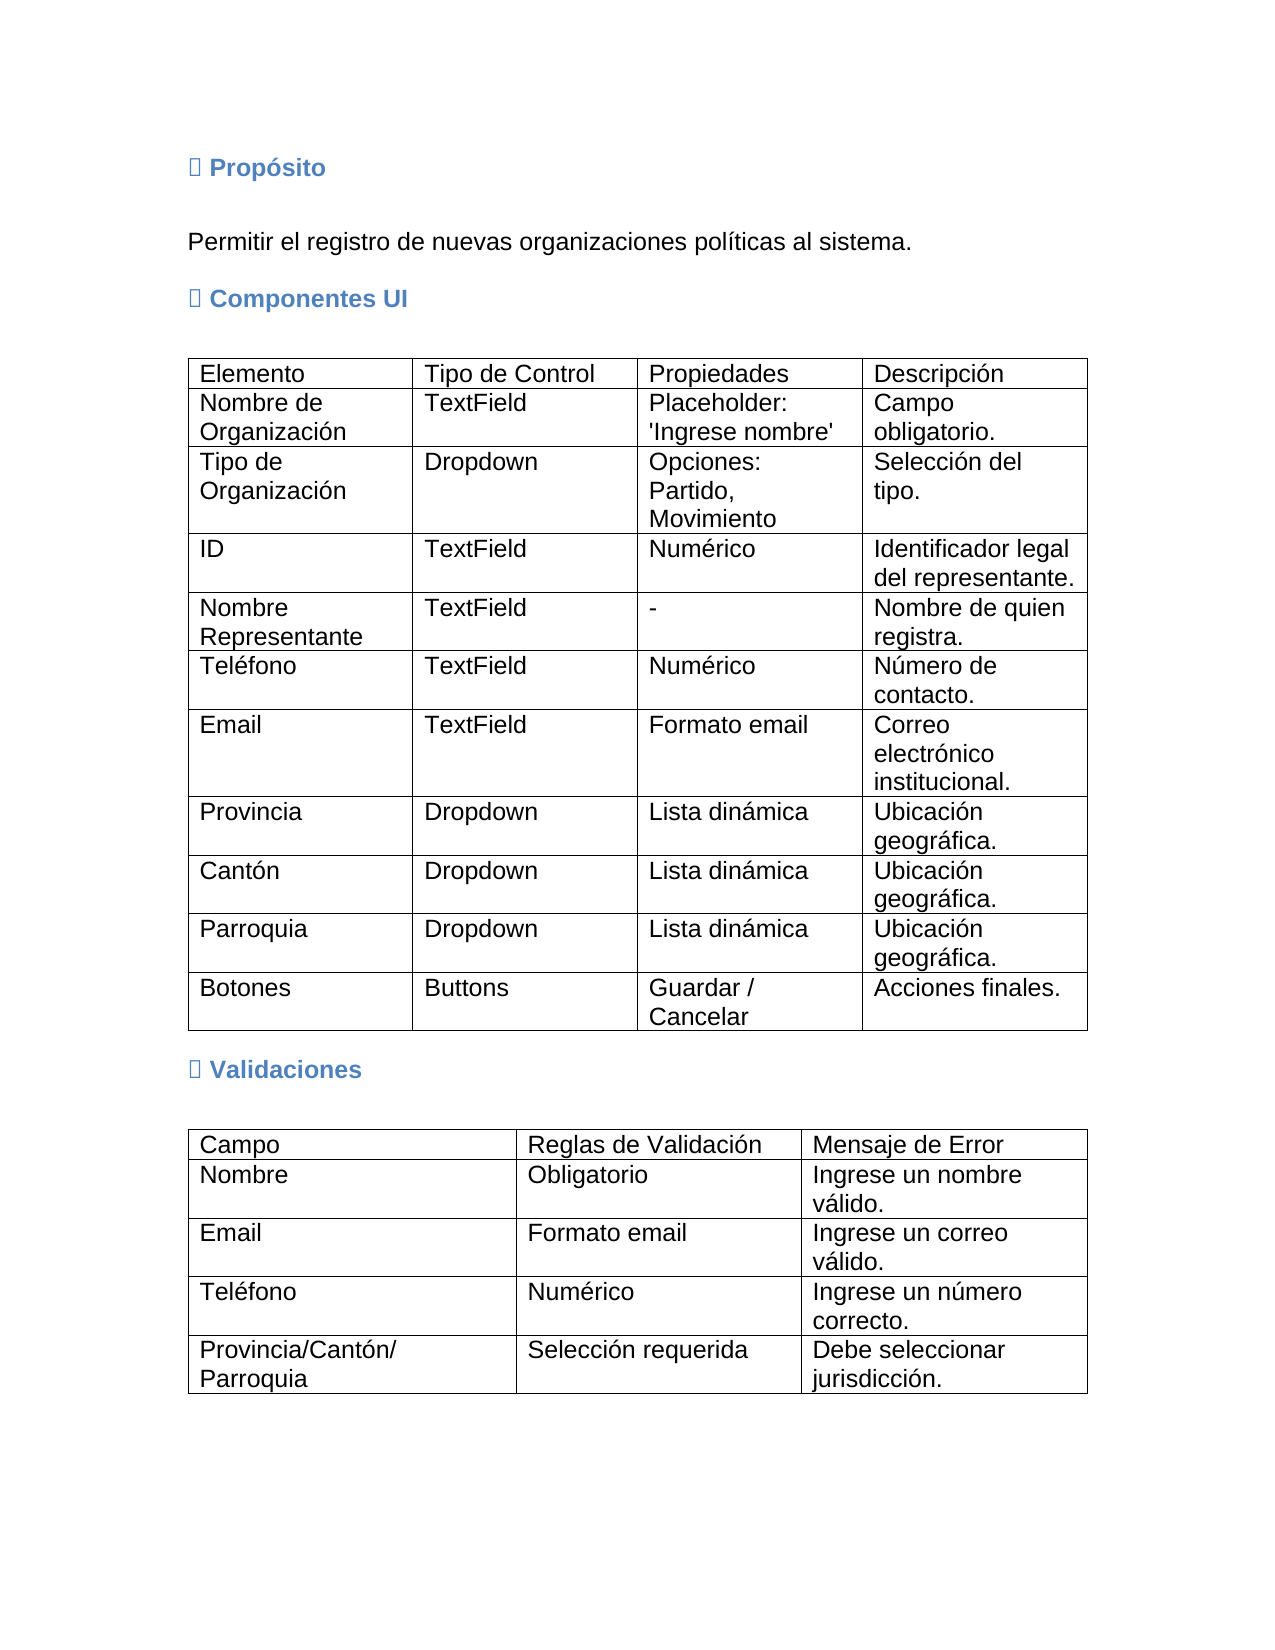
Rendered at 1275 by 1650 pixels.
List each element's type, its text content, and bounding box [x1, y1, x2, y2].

table_cell Botones [189, 973, 412, 1030]
table_cell Provincia [189, 797, 412, 855]
table_cell TextField [413, 651, 637, 709]
table_cell Parroquia [189, 914, 412, 972]
table_cell Número de contacto. [863, 651, 1087, 709]
table_cell Dropdown [413, 447, 637, 533]
table_cell Selección del tipo. [863, 447, 1087, 533]
table_cell TextField [413, 710, 637, 796]
table_cell Opciones: Partido, Movimiento [638, 447, 862, 533]
table_cell Nombre [189, 1160, 516, 1217]
table_cell Dropdown [413, 856, 637, 913]
table_header Reglas de Validación [517, 1130, 801, 1159]
subtitle 🎯 Propósito [187, 150, 1087, 222]
table_cell Ingrese un número correcto. [802, 1277, 1087, 1334]
table_cell TextField [413, 534, 637, 592]
table_cell Tipo de Organización [189, 447, 412, 533]
table_cell Nombre de quien registra. [863, 593, 1087, 650]
table_cell Ubicación geográfica. [863, 797, 1087, 855]
table_cell Email [189, 1219, 516, 1276]
table_header Campo [189, 1130, 516, 1159]
table_cell Lista dinámica [638, 856, 862, 913]
table_header Descripción [863, 359, 1087, 387]
table_cell Teléfono [189, 651, 412, 709]
table_cell Provincia/Cantón/Parroquia [189, 1336, 516, 1393]
table_cell Correo electrónico institucional. [863, 710, 1087, 796]
table_cell Email [189, 710, 412, 796]
table_cell Buttons [413, 973, 637, 1030]
table_cell - [638, 593, 862, 650]
table_cell Guardar / Cancelar [638, 973, 862, 1030]
table_cell Numérico [638, 534, 862, 592]
table_cell Obligatorio [517, 1160, 801, 1217]
table_cell Lista dinámica [638, 797, 862, 855]
table_header Mensaje de Error [802, 1130, 1087, 1159]
subtitle 🧩 Componentes UI [187, 281, 1087, 353]
table_header Propiedades [638, 359, 862, 387]
table_cell Cantón [189, 856, 412, 913]
subtitle ✅ Validaciones [187, 1052, 1087, 1124]
table_header Tipo de Control [413, 359, 637, 387]
table_cell Formato email [638, 710, 862, 796]
table_cell TextField [413, 389, 637, 446]
table_cell Numérico [638, 651, 862, 709]
table_cell Dropdown [413, 797, 637, 855]
table_cell Campo obligatorio. [863, 389, 1087, 446]
table_cell Lista dinámica [638, 914, 862, 972]
table_cell Ubicación geográfica. [863, 856, 1087, 913]
table_cell Placeholder: 'Ingrese nombre' [638, 389, 862, 446]
table_cell Selección requerida [517, 1336, 801, 1393]
table_cell Formato email [517, 1219, 801, 1276]
table_cell TextField [413, 593, 637, 650]
table_header Elemento [189, 359, 412, 387]
table_cell Ingrese un correo válido. [802, 1219, 1087, 1276]
table_cell Dropdown [413, 914, 637, 972]
table_cell Numérico [517, 1277, 801, 1334]
table_cell Ingrese un nombre válido. [802, 1160, 1087, 1217]
table_cell Teléfono [189, 1277, 516, 1334]
text Permitir el registro de nuevas organizaciones políticas al sistema. [187, 227, 1087, 256]
table_cell Ubicación geográfica. [863, 914, 1087, 972]
table_cell Identificador legal del representante. [863, 534, 1087, 592]
table_cell Debe seleccionar jurisdicción. [802, 1336, 1087, 1393]
table_cell Nombre Representante [189, 593, 412, 650]
table_cell ID [189, 534, 412, 592]
table_cell Nombre de Organización [189, 389, 412, 446]
table_cell Acciones finales. [863, 973, 1087, 1030]
